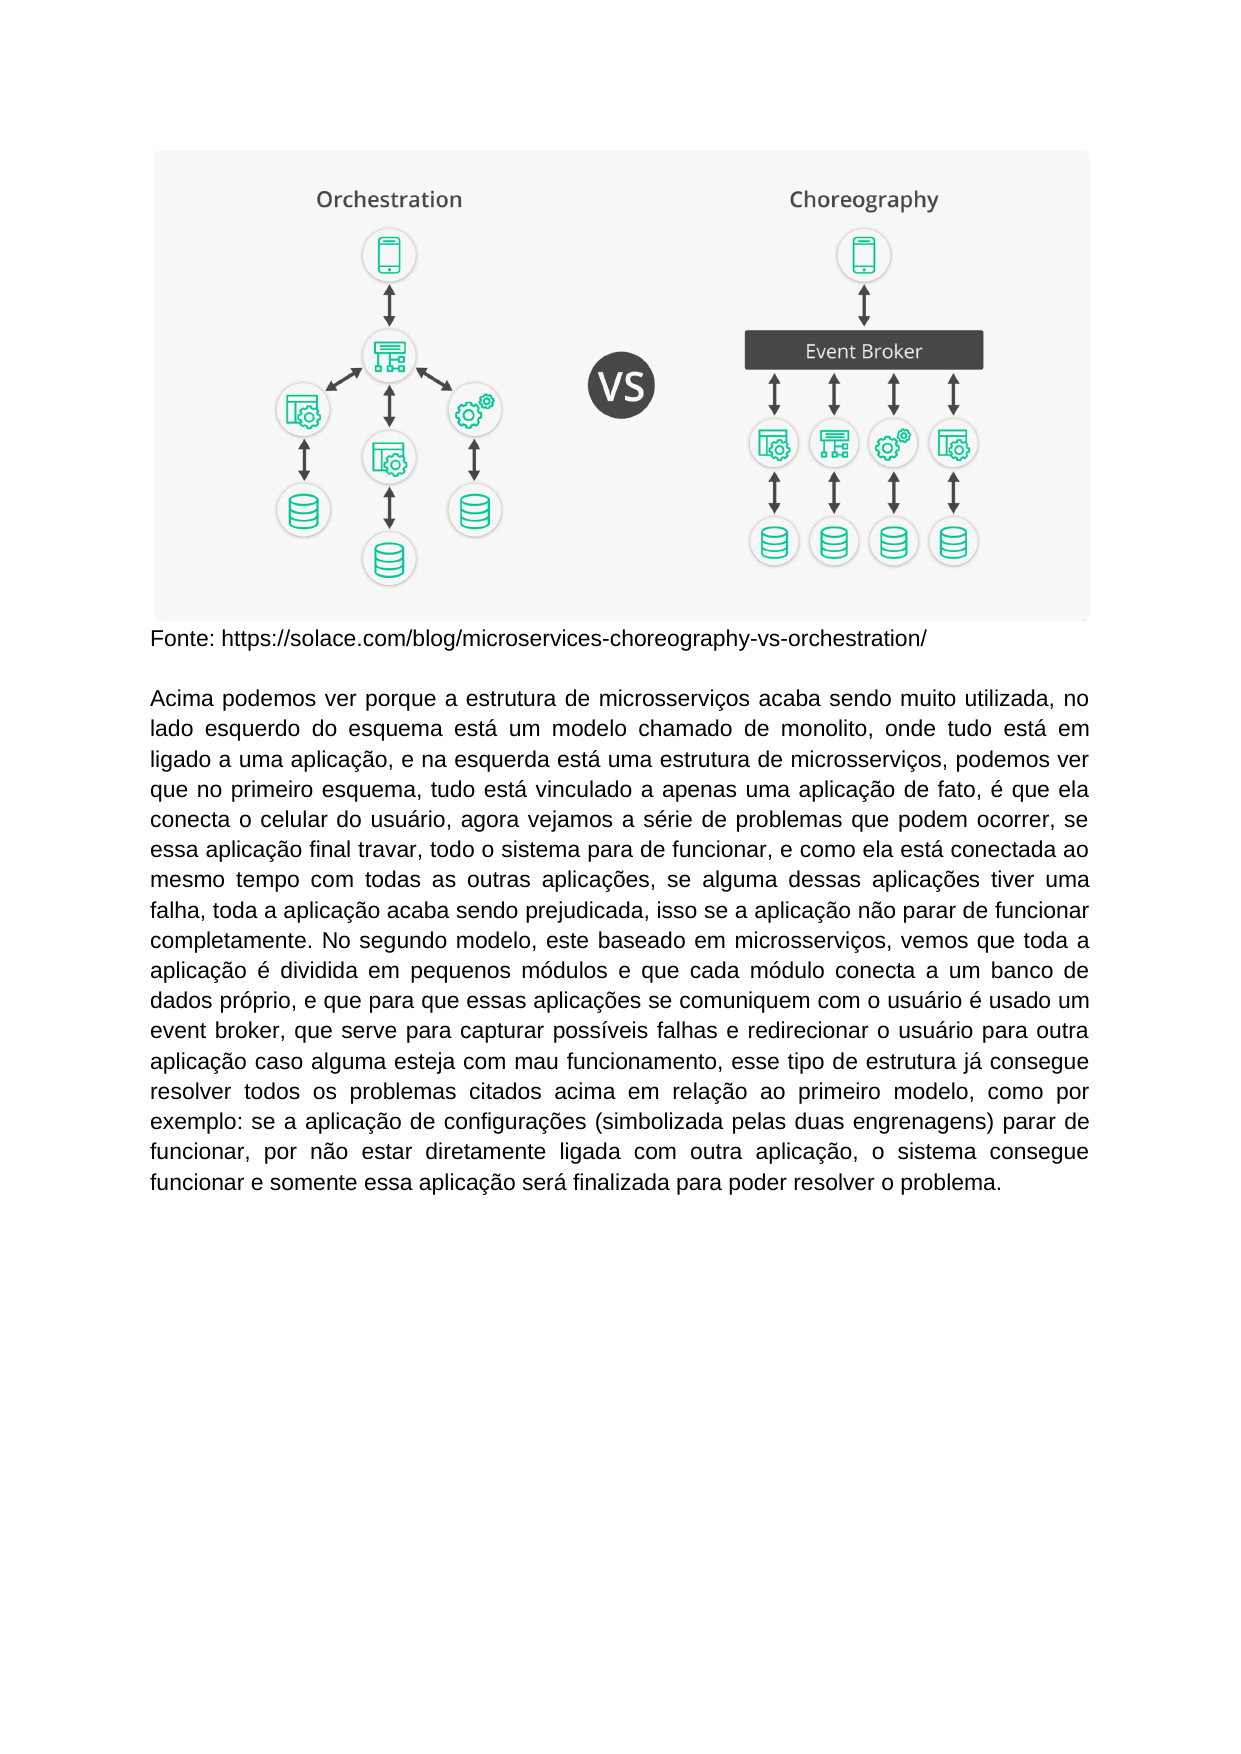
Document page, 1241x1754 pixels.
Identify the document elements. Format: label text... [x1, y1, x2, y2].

text Acima podemos ver porque a estrutura de microsserviços acaba sendo muito utilizada, no lado esquerdo do esquema está um modelo chamado de monolito, onde tudo está em ligado a uma aplicação, e na esquerda está uma estrutura de microsserviços, podemos ver que no primeiro esquema, tudo está vinculado a apenas uma aplicação de fato, é que ela conecta o celular do usuário, agora vejamos a série de problemas que podem ocorrer, se essa aplicação final travar, todo o sistema para de funcionar, e como ela está conectada ao mesmo tempo com todas as outras aplicações, se alguma dessas aplicações tiver uma falha, toda a aplicação acaba sendo prejudicada, isso se a aplicação não parar de funcionar completamente. No segundo modelo, este baseado em microsserviços, vemos que toda a aplicação é dividida em pequenos módulos e que cada módulo conecta a um banco de dados próprio, e que para que essas aplicações se comuniquem com o usuário é usado um event broker, que serve para capturar possíveis falhas e redirecionar o usuário para outra aplicação caso alguma esteja com mau funcionamento, esse tipo de estrutura já consegue resolver todos os problemas citados acima em relação ao primeiro modelo, como por exemplo: se a aplicação de configurações (simbolizada pelas duas engrenagens) parar de funcionar, por não estar diretamente ligada com outra aplicação, o sistema consegue funcionar e somente essa aplicação será finalizada para poder resolver o problema. [150, 685, 1090, 1195]
text Fonte: https://solace.com/blog/microservices-choreography-vs-orchestration/ [150, 625, 1090, 651]
picture [150, 150, 1091, 621]
